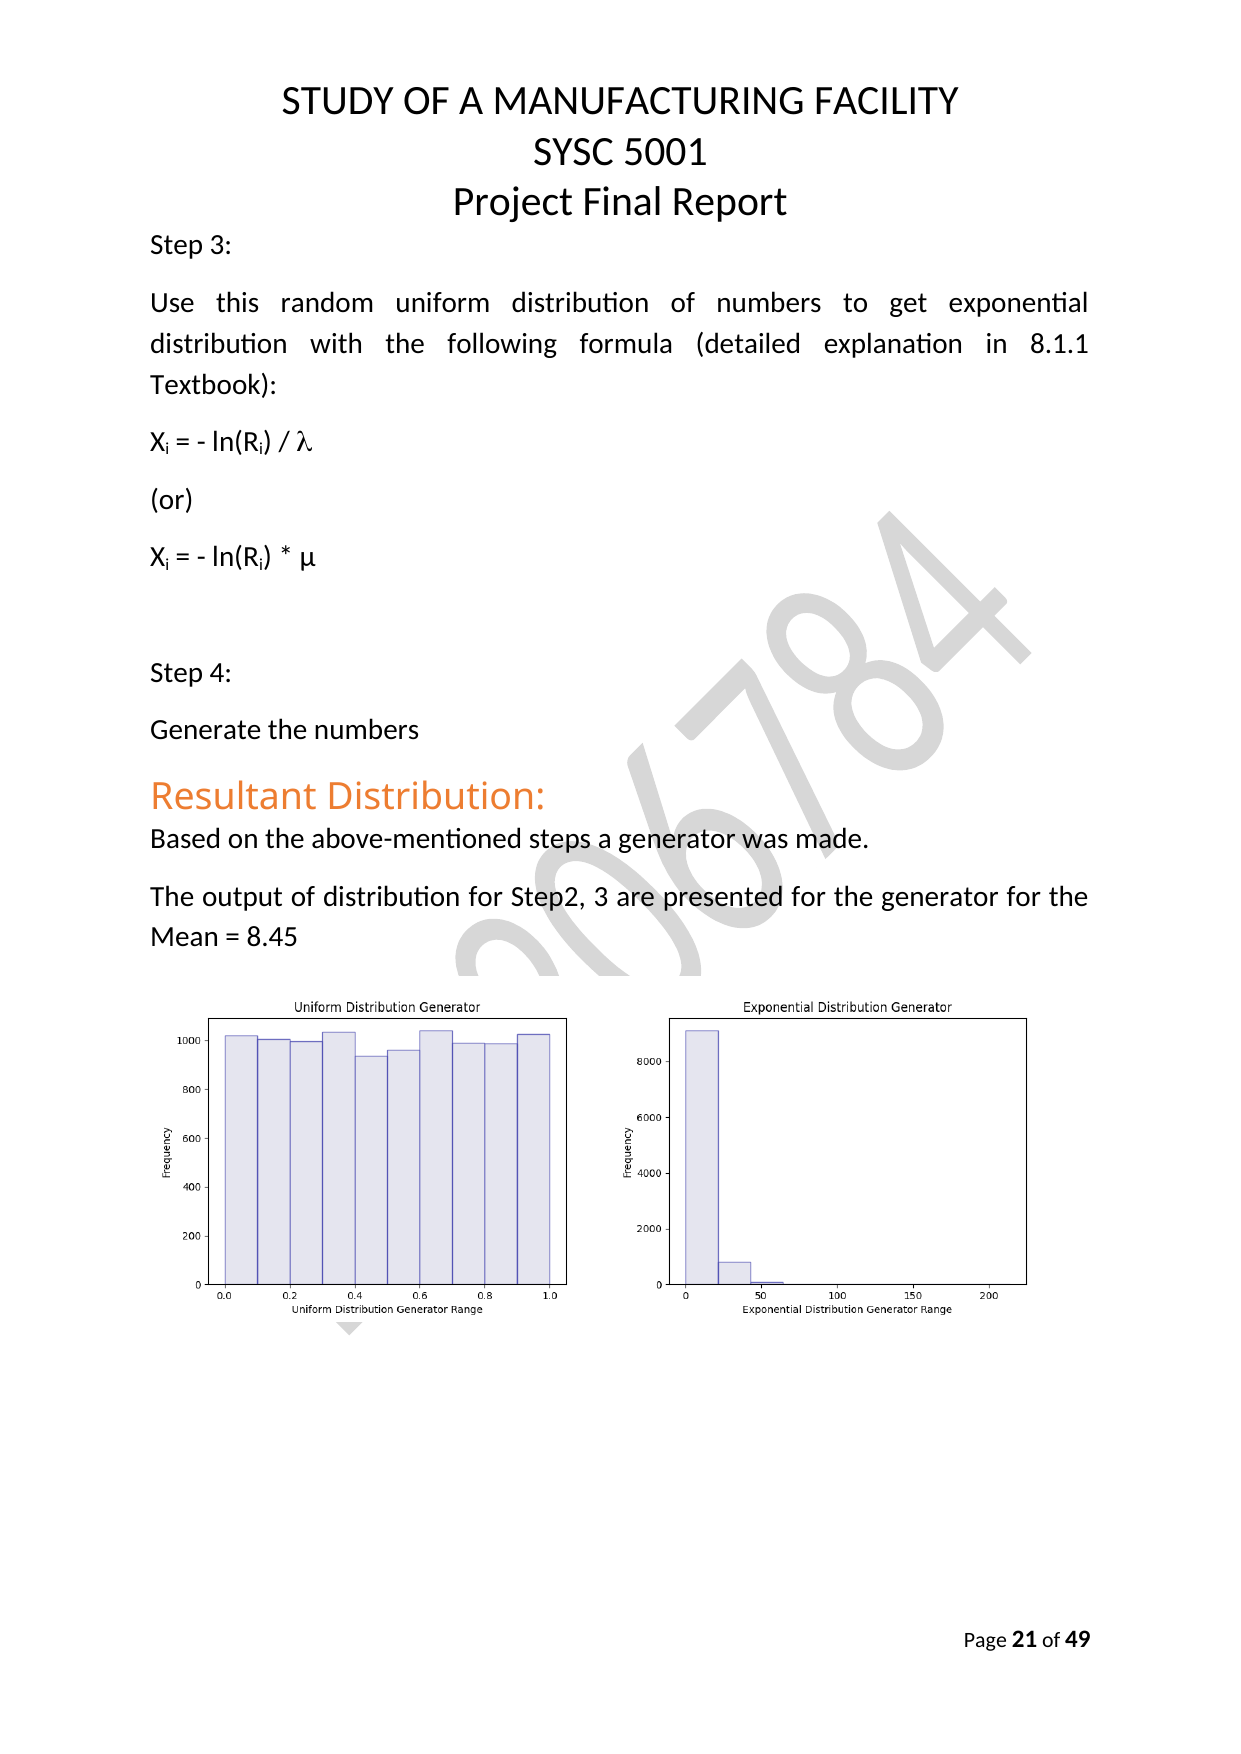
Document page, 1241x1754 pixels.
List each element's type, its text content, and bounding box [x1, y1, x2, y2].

text Step 3: [150, 226, 1090, 262]
text (or) [150, 481, 1090, 517]
text Xi = - ln(Ri) / [150, 423, 1090, 459]
text Generate the numbers [150, 711, 1090, 747]
text Xi = - ln(Ri) * µ [150, 538, 1090, 574]
text The output of distribution for Step2, 3 are presented for the generator for the Mean = 8.45 [150, 878, 1090, 954]
picture [150, 976, 1072, 1322]
text Use this random uniform distribution of numbers to get exponential distribution with the following formula (detailed explanation in 8.1.1 Textbook): [150, 284, 1090, 401]
text Based on the above-mentioned steps a generator was made. [150, 820, 1090, 856]
text Step 4: [150, 654, 1090, 689]
subtitle Resultant Distribution: [150, 769, 1090, 820]
